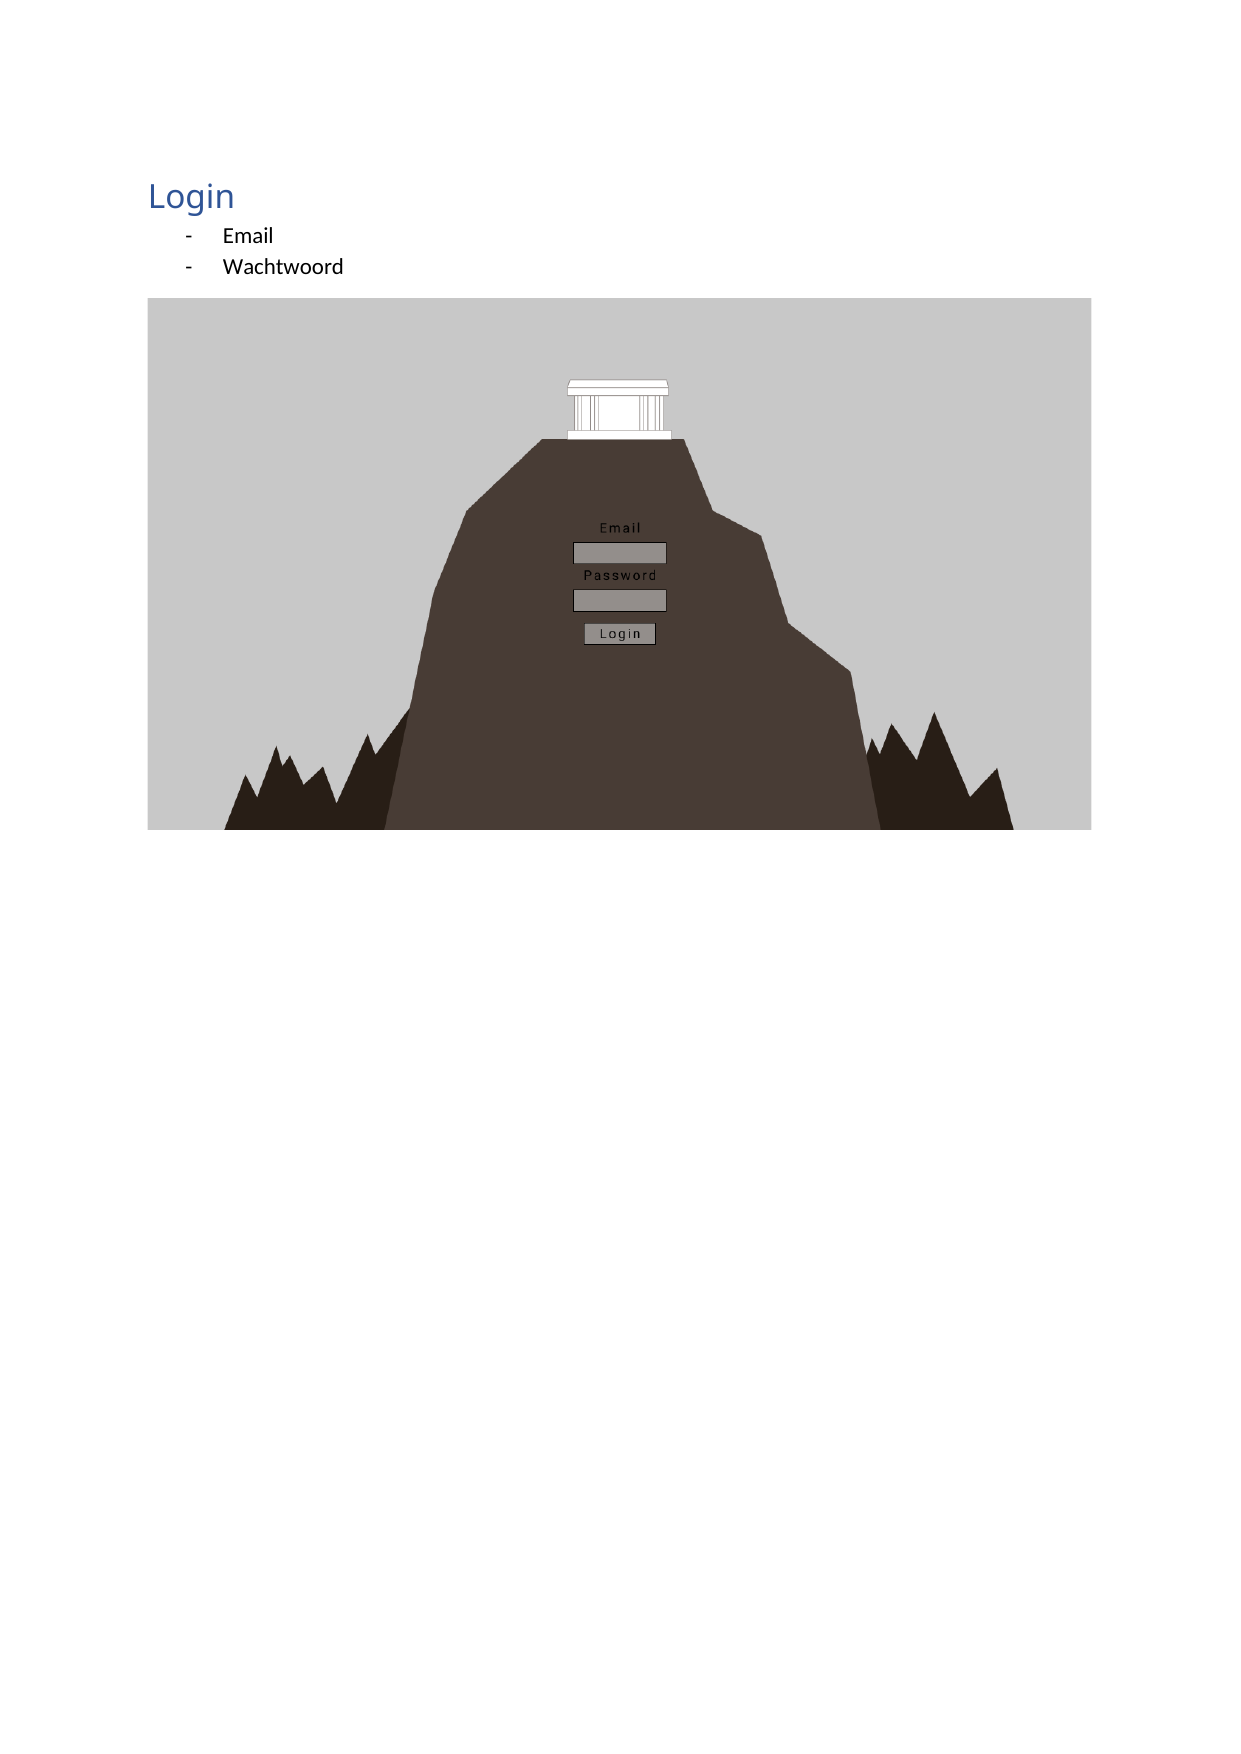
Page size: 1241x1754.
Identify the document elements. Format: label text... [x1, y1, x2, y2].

picture [147, 298, 1092, 830]
list Email [185, 222, 1093, 249]
subtitle Login [148, 173, 1093, 218]
list Wachtwoord [185, 252, 1093, 280]
